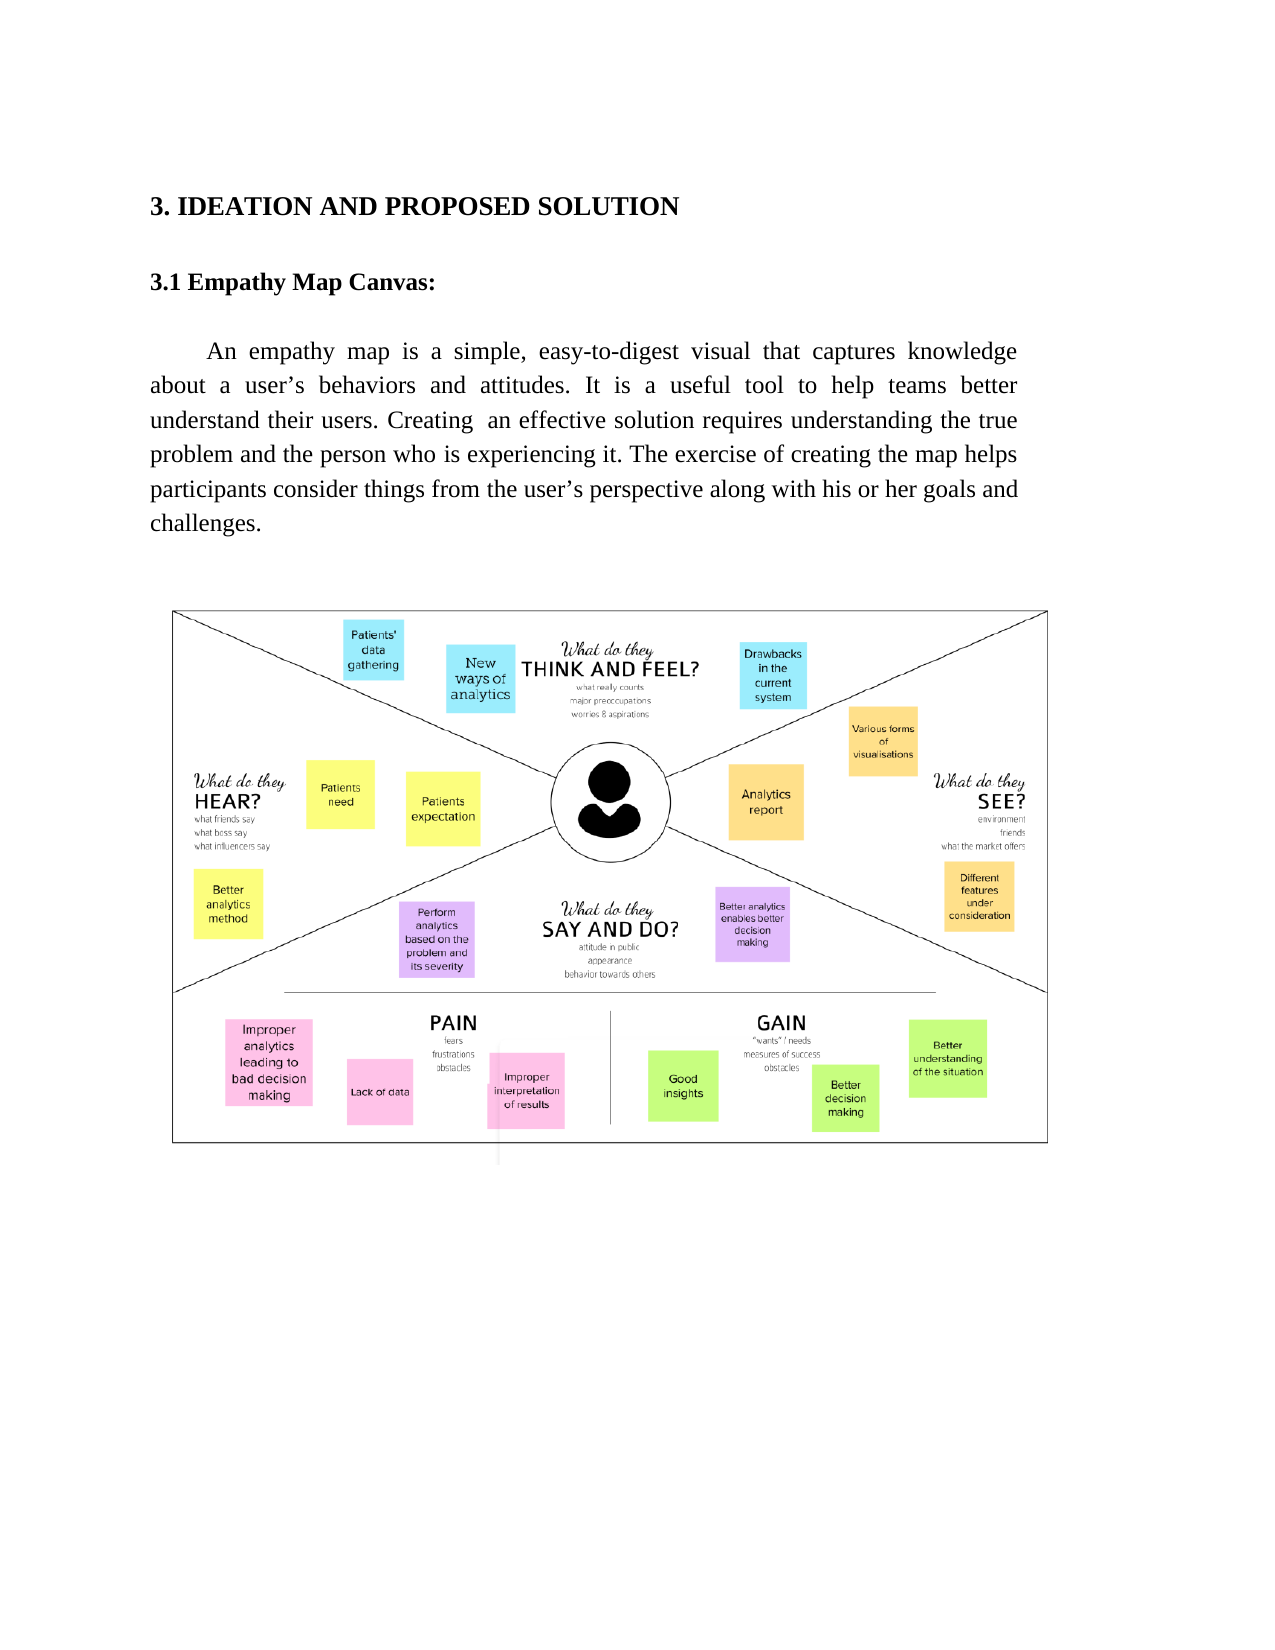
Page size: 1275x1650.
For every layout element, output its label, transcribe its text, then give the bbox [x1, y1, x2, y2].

text An empathy map is a simple, easy-to-digest visual that captures knowledge about a user’s behaviors and attitudes. It is a useful tool to help teams better understand their users. Creating an effective solution requires understanding the true problem and the person who is experiencing it. The exercise of creating the map helps participants consider things from the user’s perspective along with his or her goals and challenges. [150, 336, 1019, 537]
subtitle Empathy Map Canvas: [150, 267, 1150, 296]
picture [139, 594, 1080, 1165]
subtitle IDEATION AND PROPOSED SOLUTION [150, 190, 1150, 222]
